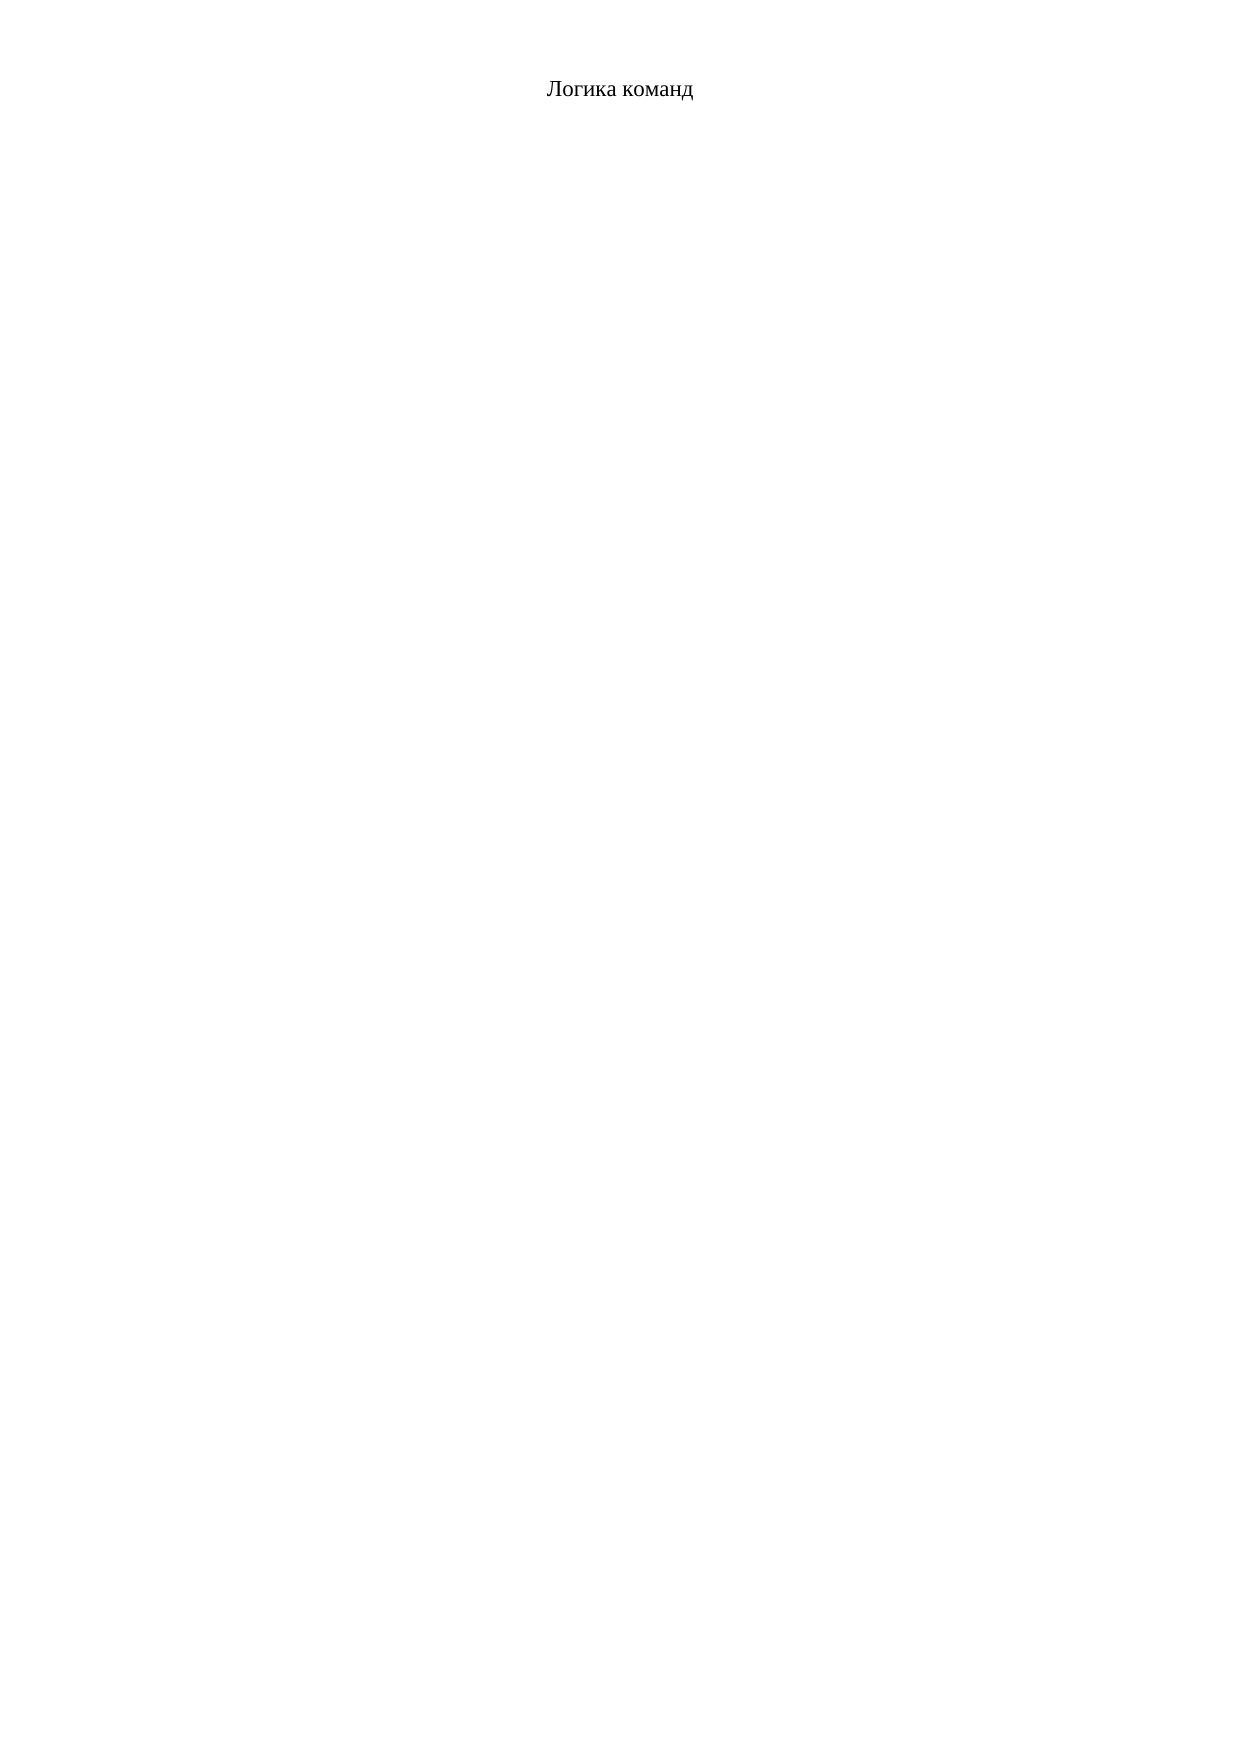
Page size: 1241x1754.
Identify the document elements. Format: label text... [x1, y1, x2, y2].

text Логика команд [75, 75, 1165, 101]
